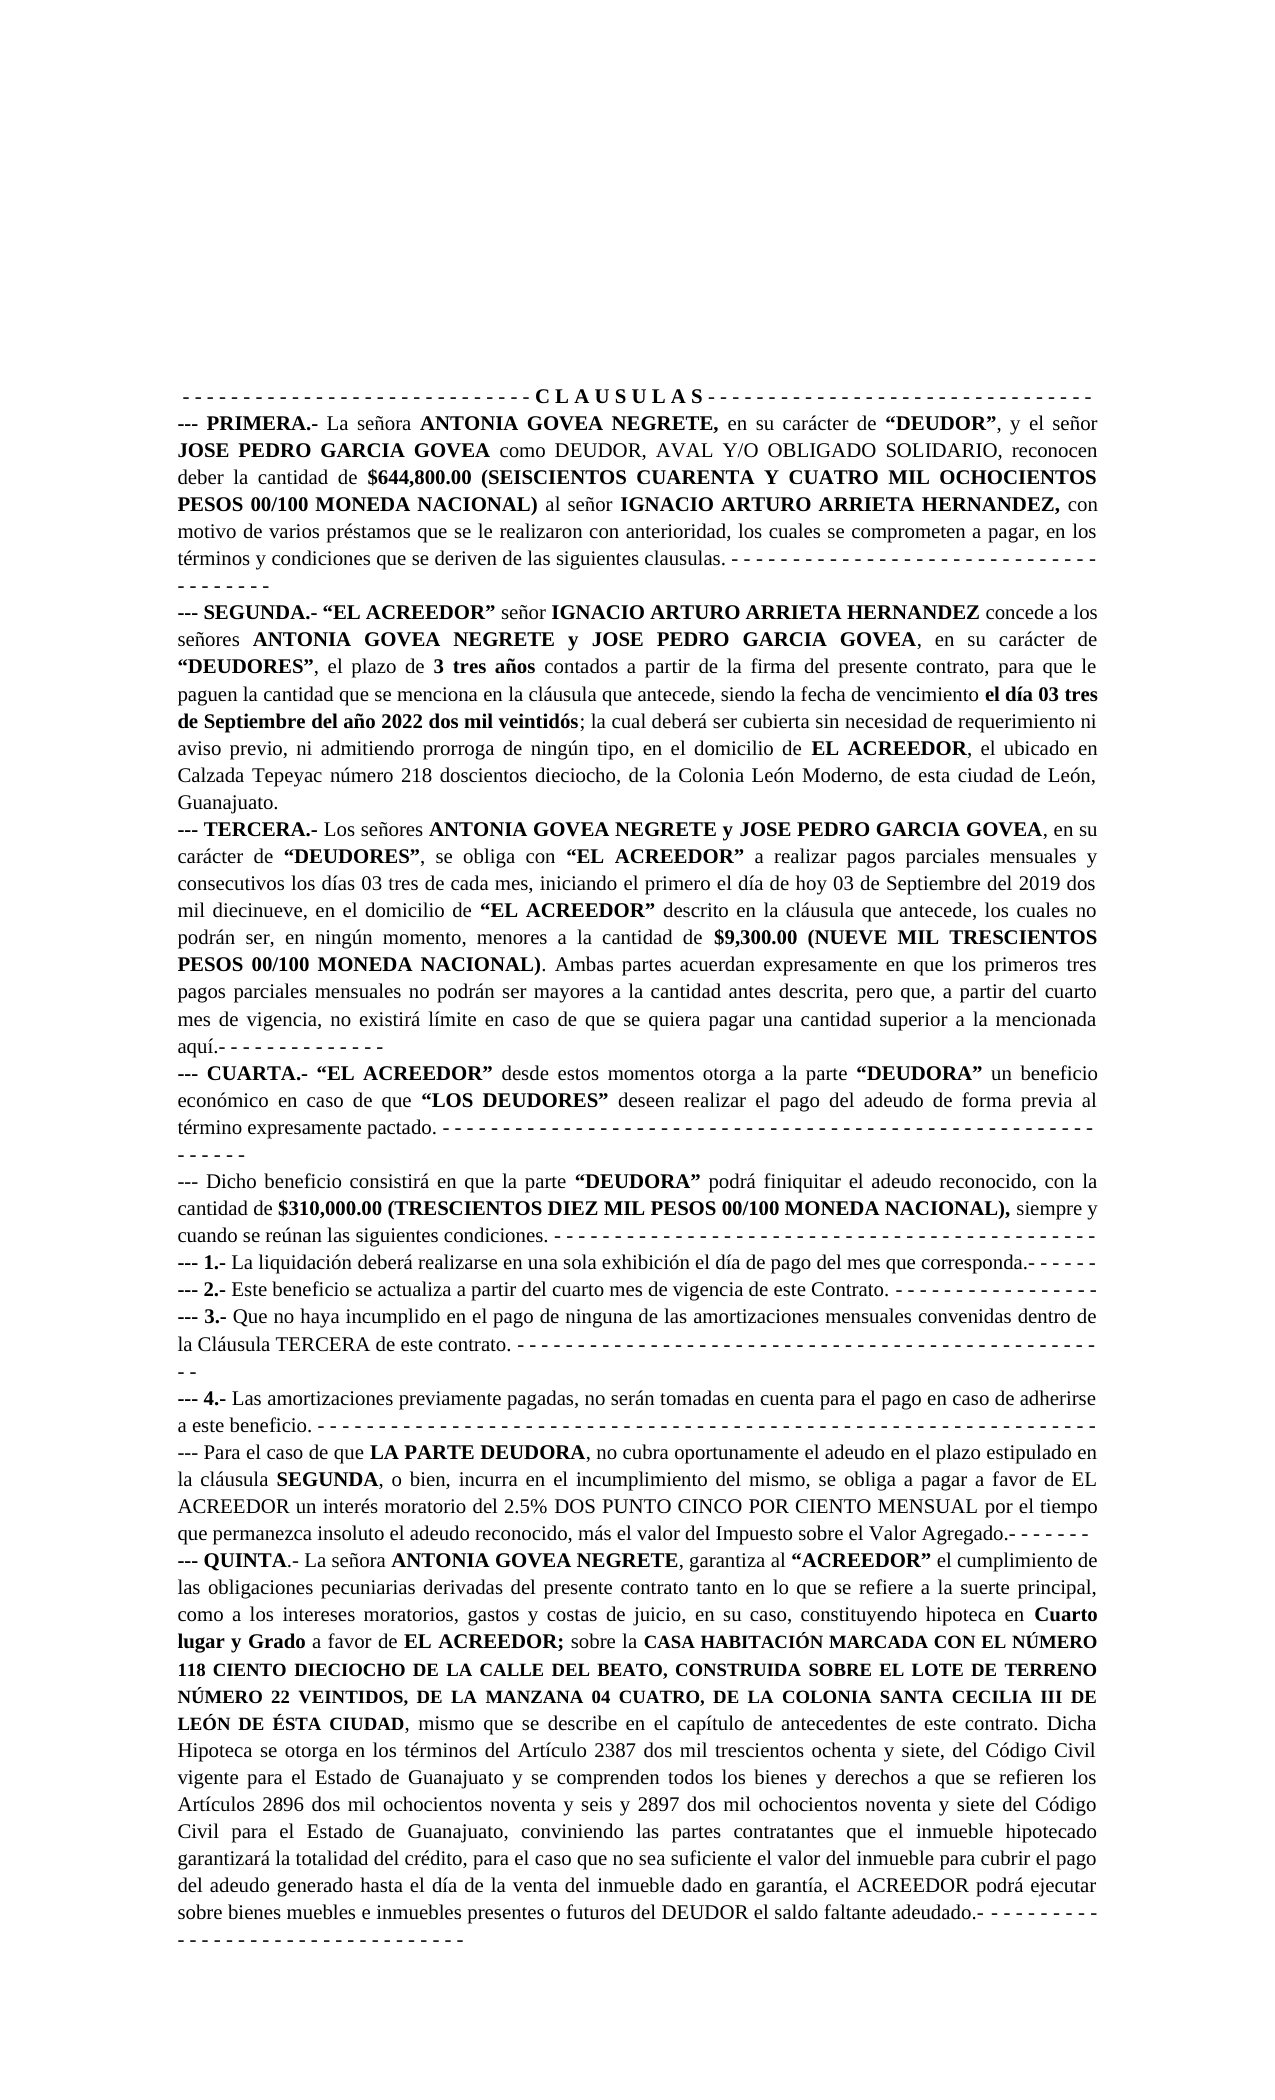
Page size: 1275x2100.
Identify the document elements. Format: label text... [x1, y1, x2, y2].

text --- Dicho beneficio consistirá en que la parte “DEUDORA” podrá finiquitar el adeudo reconocido, con la cantidad de $310,000.00 (TRESCIENTOS DIEZ MIL PESOS 00/100 MONEDA NACIONAL), siempre y cuando se reúnan las siguientes condiciones. - - - - - - - - - - - - - - - - - - - - - - - - - - - - - - - - - - - - - - - - - - - - - [177, 1167, 1098, 1248]
text --- 4.- Las amortizaciones previamente pagadas, no serán tomadas en cuenta para el pago en caso de adherirse a este beneficio. - - - - - - - - - - - - - - - - - - - - - - - - - - - - - - - - - - - - - - - - - - - - - - - - - - - - - - - - - - - - - - - - --- Para el caso de que LA PARTE DEUDORA, no cubra oportunamente el adeudo en el plazo estipulado en la cláusula SEGUNDA, o bien, incurra en el incumplimiento del mismo, se obliga a pagar a favor de EL ACREEDOR un interés moratorio del 2.5% DOS PUNTO CINCO POR CIENTO MENSUAL por el tiempo que permanezca insoluto el adeudo reconocido, más el valor del Impuesto sobre el Valor Agregado.- - - - - - - [177, 1383, 1098, 1546]
text --- CUARTA.- “EL ACREEDOR” desde estos momentos otorga a la parte “DEUDORA” un beneficio económico en caso de que “LOS DEUDORES” deseen realizar el pago del adeudo de forma previa al término expresamente pactado. - - - - - - - - - - - - - - - - - - - - - - - - - - - - - - - - - - - - - - - - - - - - - - - - - - - - - - - - - - - - [177, 1058, 1098, 1167]
text - - - - - - - - - - - - - - - - - - - - - - - - - - - - - C L A U S U L A S - - - - - - - - - - - - - - - - - - - - - - - - - - - - - - - - [177, 381, 1098, 408]
text --- QUINTA.- La señora ANTONIA GOVEA NEGRETE, garantiza al “ACREEDOR” el cumplimiento de las obligaciones pecuniarias derivadas del presente contrato tanto en lo que se refiere a la suerte principal, como a los intereses moratorios, gastos y costas de juicio, en su caso, constituyendo hipoteca en Cuarto lugar y Grado a favor de EL ACREEDOR; sobre la CASA HABITACIÓN MARCADA CON EL NÚMERO 118 CIENTO DIECIOCHO DE LA CALLE DEL BEATO, CONSTRUIDA SOBRE EL LOTE DE TERRENO NÚMERO 22 VEINTIDOS, DE LA MANZANA 04 CUATRO, DE LA COLONIA SANTA CECILIA III DE LEÓN DE ÉSTA CIUDAD, mismo que se describe en el capítulo de antecedentes de este contrato. Dicha Hipoteca se otorga en los términos del Artículo 2387 dos mil trescientos ochenta y siete, del Código Civil vigente para el Estado de Guanajuato y se comprenden todos los bienes y derechos a que se refieren los Artículos 2896 dos mil ochocientos noventa y seis y 2897 dos mil ochocientos noventa y siete del Código Civil para el Estado de Guanajuato, conviniendo las partes contratantes que el inmueble hipotecado garantizará la totalidad del crédito, para el caso que no sea suficiente el valor del inmueble para cubrir el pago del adeudo generado hasta el día de la venta del inmueble dado en garantía, el ACREEDOR podrá ejecutar sobre bienes muebles e inmuebles presentes o futuros del DEUDOR el saldo faltante adeudado.- - - - - - - - - - - - - - - - - - - - - - - - - - - - - - - - - - [177, 1546, 1098, 1952]
text --- 1.- La liquidación deberá realizarse en una sola exhibición el día de pago del mes que corresponda.- - - - - - [177, 1248, 1098, 1275]
text --- 2.- Este beneficio se actualiza a partir del cuarto mes de vigencia de este Contrato. - - - - - - - - - - - - - - - - - --- 3.- Que no haya incumplido en el pago de ninguna de las amortizaciones mensuales convenidas dentro de la Cláusula TERCERA de este contrato. - - - - - - - - - - - - - - - - - - - - - - - - - - - - - - - - - - - - - - - - - - - - - - - - - - [177, 1275, 1098, 1383]
text --- SEGUNDA.- “EL ACREEDOR” señor IGNACIO ARTURO ARRIETA HERNANDEZ concede a los señores ANTONIA GOVEA NEGRETE y JOSE PEDRO GARCIA GOVEA, en su carácter de “DEUDORES”, el plazo de 3 tres años contados a partir de la firma del presente contrato, para que le paguen la cantidad que se menciona en la cláusula que antecede, siendo la fecha de vencimiento el día 03 tres de Septiembre del año 2022 dos mil veintidós; la cual deberá ser cubierta sin necesidad de requerimiento ni aviso previo, ni admitiendo prorroga de ningún tipo, en el domicilio de EL ACREEDOR, el ubicado en Calzada Tepeyac número 218 doscientos dieciocho, de la Colonia León Moderno, de esta ciudad de León, Guanajuato. [177, 598, 1098, 815]
text --- TERCERA.- Los señores ANTONIA GOVEA NEGRETE y JOSE PEDRO GARCIA GOVEA, en su carácter de “DEUDORES”, se obliga con “EL ACREEDOR” a realizar pagos parciales mensuales y consecutivos los días 03 tres de cada mes, iniciando el primero el día de hoy 03 de Septiembre del 2019 dos mil diecinueve, en el domicilio de “EL ACREEDOR” descrito en la cláusula que antecede, los cuales no podrán ser, en ningún momento, menores a la cantidad de $9,300.00 (NUEVE MIL TRESCIENTOS PESOS 00/100 MONEDA NACIONAL). Ambas partes acuerdan expresamente en que los primeros tres pagos parciales mensuales no podrán ser mayores a la cantidad antes descrita, pero que, a partir del cuarto mes de vigencia, no existirá límite en caso de que se quiera pagar una cantidad superior a la mencionada aquí.- - - - - - - - - - - - - - [177, 815, 1098, 1058]
text --- PRIMERA.- La señora ANTONIA GOVEA NEGRETE, en su carácter de “DEUDOR”, y el señor JOSE PEDRO GARCIA GOVEA como DEUDOR, AVAL Y/O OBLIGADO SOLIDARIO, reconocen deber la cantidad de $644,800.00 (SEISCIENTOS CUARENTA Y CUATRO MIL OCHOCIENTOS PESOS 00/100 MONEDA NACIONAL) al señor IGNACIO ARTURO ARRIETA HERNANDEZ, con motivo de varios préstamos que se le realizaron con anterioridad, los cuales se comprometen a pagar, en los términos y condiciones que se deriven de las siguientes clausulas. - - - - - - - - - - - - - - - - - - - - - - - - - - - - - - - - - - - - - - [177, 408, 1098, 598]
